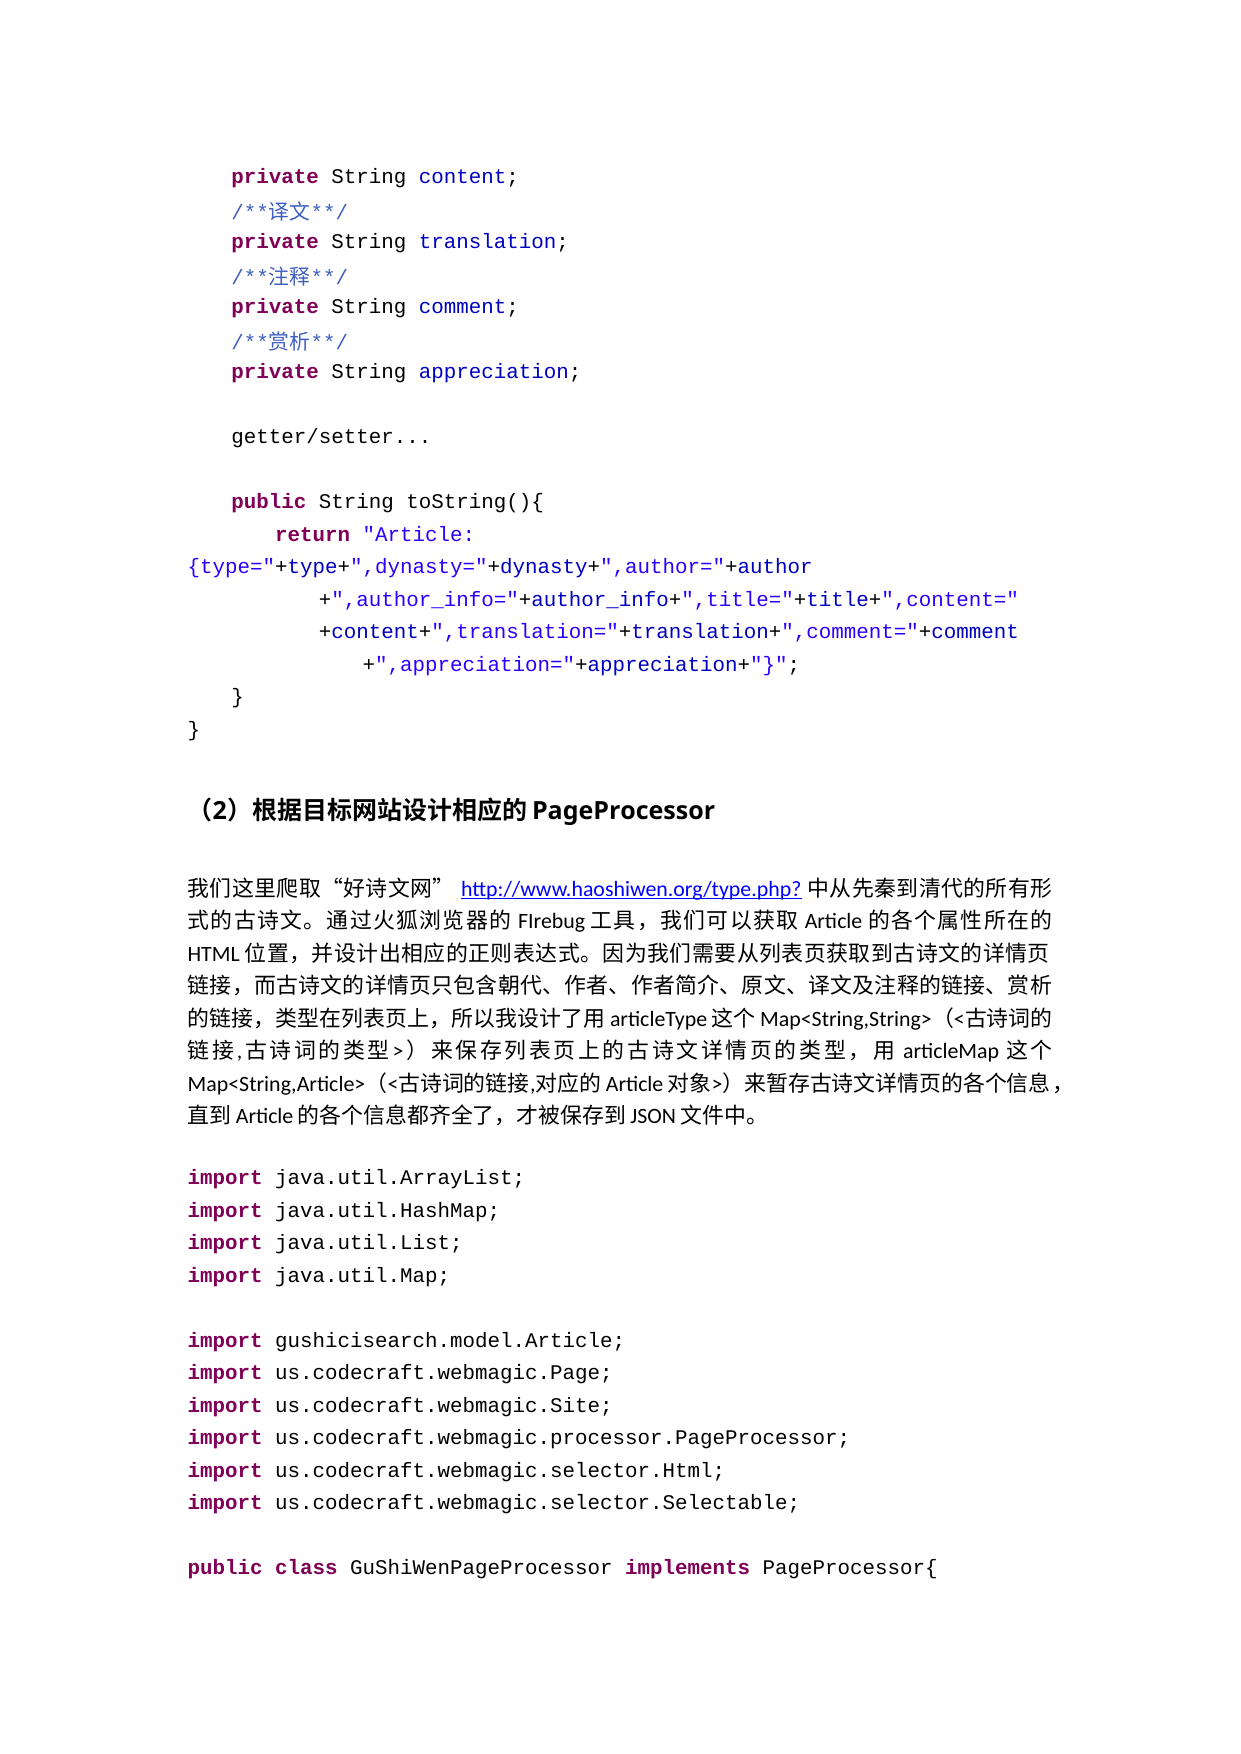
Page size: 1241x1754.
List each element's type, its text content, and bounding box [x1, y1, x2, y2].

text import java.util.List; [187, 1228, 1053, 1260]
text import us.codecraft.webmagic.Site; [187, 1390, 1053, 1423]
text public class GuShiWenPageProcessor implements PageProcessor{ [187, 1553, 1053, 1585]
list import us.codecraft.webmagic.selector.Selectable; [187, 1488, 1053, 1520]
text public String toString(){ [187, 487, 1053, 519]
text +",appreciation="+appreciation+"}"; [187, 649, 1053, 682]
text import java.util.ArrayList; [187, 1163, 1053, 1195]
subtitle （2）根据目标网站设计相应的PageProcessor [187, 776, 1053, 841]
list 我们这里爬取“好诗文网” http://www.haoshiwen.org/type.php? 中从先秦到清代的所有形式的古诗文。通过火狐浏览器的FIrebug工具，我们可以获取Article的各个属性所在的HTML位置，并设计出相应的正则表达式。因为我们需要从列表页获取到古诗文的详情页链接，而古诗文的详情页只包含朝代、作者、作者简介、原文、译文及注释的链接、赏析的链接，类型在列表页上，所以我设计了用articleType这个Map<String,String>（<古诗词的链接,古诗词的类型>）来保存列表页上的古诗文详情页的类型，用articleMap这个Map<String,Article>（<古诗词的链接,对应的Article对象>）来暂存古诗文详情页的各个信息，直到Article的各个信息都齐全了，才被保存到JSON文件中。 [187, 870, 1053, 1130]
text import us.codecraft.webmagic.Page; [187, 1358, 1053, 1390]
text import us.codecraft.webmagic.processor.PageProcessor; [187, 1423, 1053, 1455]
text import gushicisearch.model.Article; [187, 1325, 1053, 1358]
text return "Article:{type="+type+",dynasty="+dynasty+",author="+author [187, 519, 1053, 584]
text import java.util.HashMap; [187, 1195, 1053, 1228]
text private String comment; [187, 292, 1053, 324]
text private String translation; [187, 227, 1053, 259]
text private String content; [187, 162, 1053, 194]
text /**注释**/ [187, 259, 1053, 292]
text } [187, 682, 1053, 714]
text /**赏析**/ [187, 324, 1053, 357]
list } [187, 714, 1053, 747]
text import us.codecraft.webmagic.selector.Html; [187, 1455, 1053, 1488]
text getter/setter... [187, 422, 1053, 454]
text +content+",translation="+translation+",comment="+comment [187, 617, 1053, 649]
text /**译文**/ [187, 194, 1053, 227]
text +",author_info="+author_info+",title="+title+",content=" [187, 584, 1053, 617]
text private String appreciation; [187, 357, 1053, 389]
text import java.util.Map; [187, 1260, 1053, 1293]
